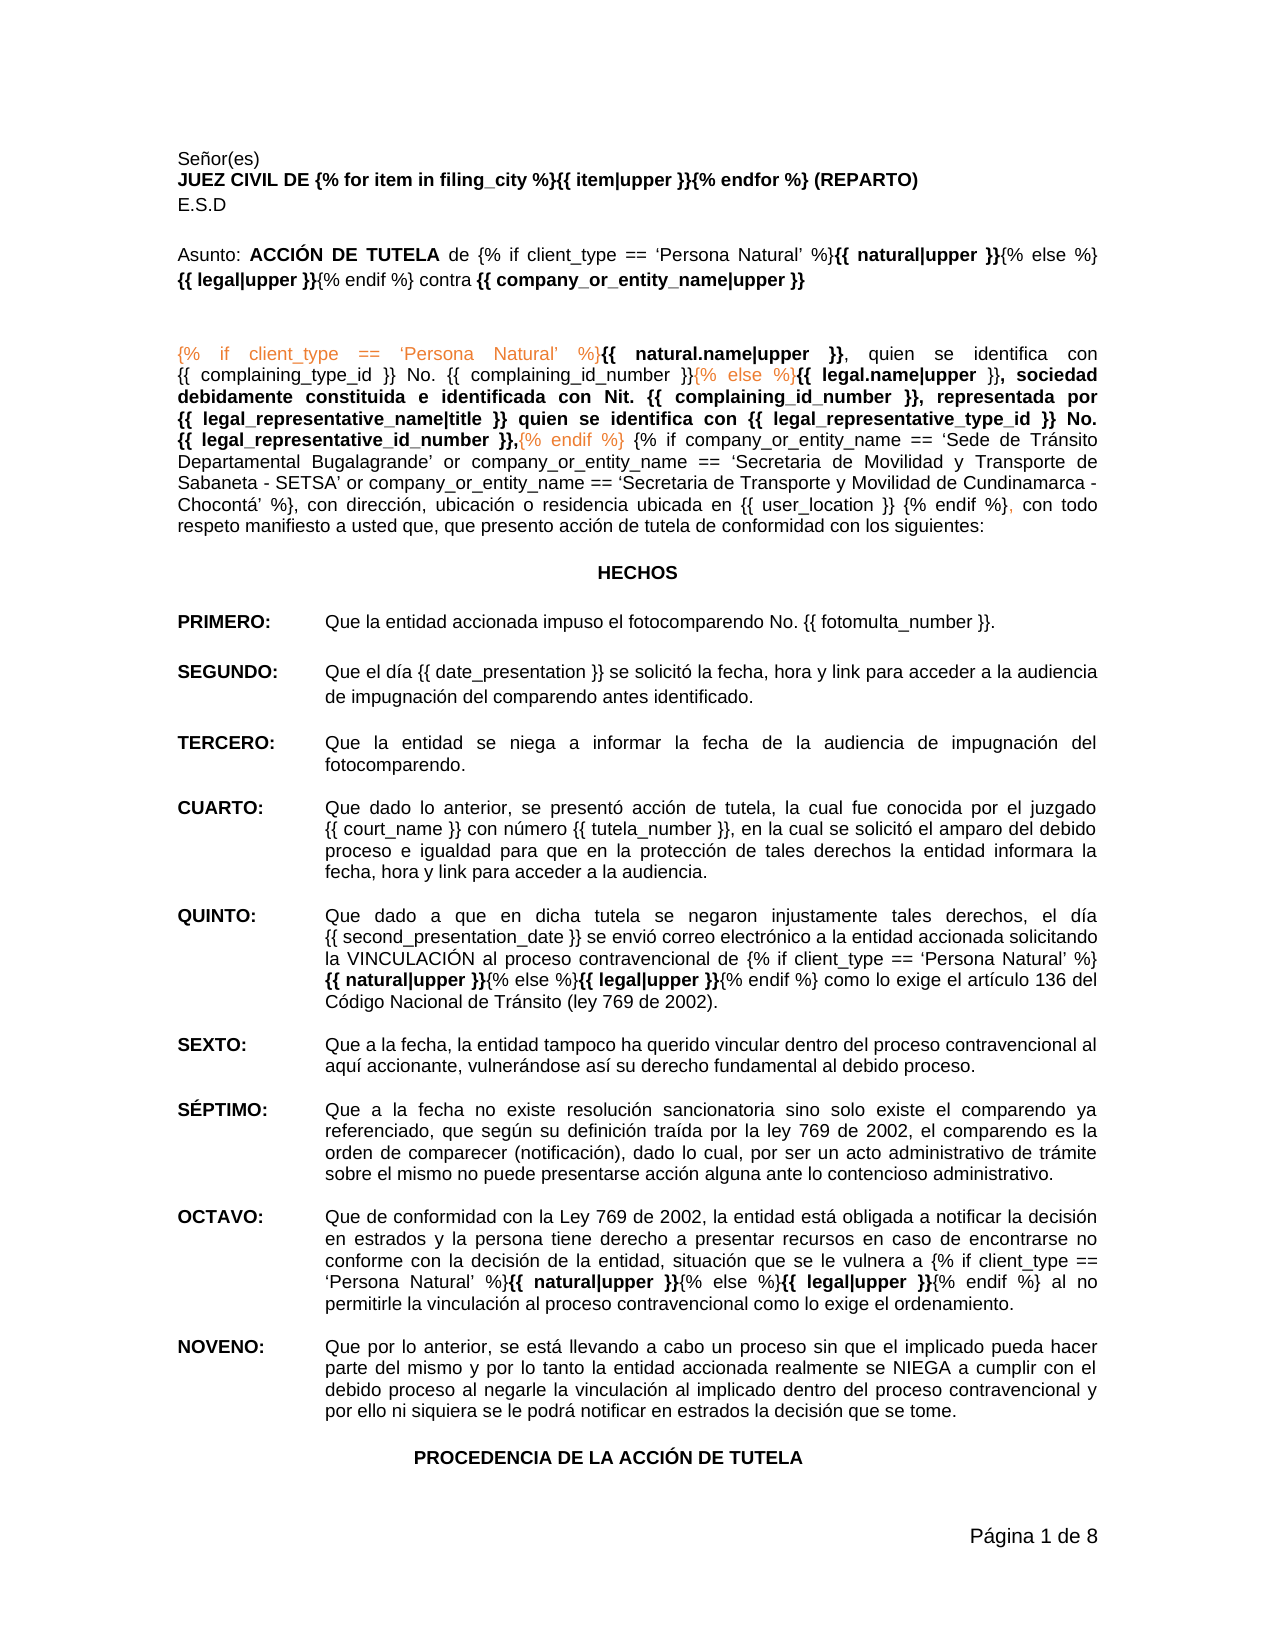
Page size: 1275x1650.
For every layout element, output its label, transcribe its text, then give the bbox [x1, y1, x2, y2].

list Que el día {{ date_presentation }} se solicitó la fecha, hora y link para acceder a la audiencia de impugnación del comparendo antes identificado. [177, 661, 1098, 707]
list Que de conformidad con la Ley 769 de 2002, la entidad está obligada a notificar la decisión en estrados y la persona tiene derecho a presentar recursos en caso de encontrarse no conforme con la decisión de la entidad, situación que se le vulnera a {% if client_type == ‘Persona Natural’ %}{{ natural|upper }}{% else %}{{ legal|upper }}{% endif %} al no permitirle la vinculación al proceso contravencional como lo exige el ordenamiento. [177, 1206, 1098, 1314]
text Señor(es) [177, 148, 1098, 169]
list Que a la fecha no existe resolución sancionatoria sino solo existe el comparendo ya referenciado, que según su definición traída por la ley 769 de 2002, el comparendo es la orden de comparecer (notificación), dado lo cual, por ser un acto administrativo de trámite sobre el mismo no puede presentarse acción alguna ante lo contencioso administrativo. [177, 1098, 1098, 1185]
text {% if client_type == ‘Persona Natural’ %}{{ natural.name|upper }}, quien se identifica con {{ complaining_type_id }} No. {{ complaining_id_number }}{% else %}{{ legal.name|upper }}, sociedad debidamente constituida e identificada con Nit. {{ complaining_id_number }}, representada por {{ legal_representative_name|title }} quien se identifica con {{ legal_representative_type_id }} No. {{ legal_representative_id_number }},{% endif %} {% if company_or_entity_name == ‘Sede de Tránsito Departamental Bugalagrande’ or company_or_entity_name == ‘Secretaria de Movilidad y Transporte de Sabaneta - SETSA’ or company_or_entity_name == ‘Secretaria de Transporte y Movilidad de Cundinamarca - Chocontá’ %}, con dirección, ubicación o residencia ubicada en {{ user_location }} {% endif %}, con todo respeto manifiesto a usted que, que presento acción de tutela de conformidad con los siguientes: [177, 343, 1098, 537]
list Que a la fecha, la entidad tampoco ha querido vincular dentro del proceso contravencional al aquí accionante, vulnerándose así su derecho fundamental al debido proceso. [177, 1034, 1098, 1077]
text E.S.D [177, 194, 1098, 216]
list Que por lo anterior, se está llevando a cabo un proceso sin que el implicado pueda hacer parte del mismo y por lo tanto la entidad accionada realmente se NIEGA a cumplir con el debido proceso al negarle la vinculación al implicado dentro del proceso contravencional y por ello ni siquiera se le podrá notificar en estrados la decisión que se tome. [177, 1336, 1098, 1422]
text PROCEDENCIA DE LA ACCIÓN DE TUTELA [177, 1447, 1040, 1468]
text Asunto: ACCIÓN DE TUTELA de {% if client_type == ‘Persona Natural’ %}{{ natural|upper }}{% else %}{{ legal|upper }}{% endif %} contra {{ company_or_entity_name|upper }} [177, 243, 1098, 290]
text HECHOS [177, 562, 1098, 583]
list Que dado lo anterior, se presentó acción de tutela, la cual fue conocida por el juzgado {{ court_name }} con número {{ tutela_number }}, en la cual se solicitó el amparo del debido proceso e igualdad para que en la protección de tales derechos la entidad informara la fecha, hora y link para acceder a la audiencia. [177, 797, 1098, 883]
text JUEZ CIVIL DE {% for item in filing_city %}{{ item|upper }}{% endfor %} (REPARTO) [177, 169, 1098, 191]
list Que dado a que en dicha tutela se negaron injustamente tales derechos, el día {{ second_presentation_date }} se envió correo electrónico a la entidad accionada solicitando la VINCULACIÓN al proceso contravencional de {% if client_type == ‘Persona Natural’ %}{{ natural|upper }}{% else %}{{ legal|upper }}{% endif %} como lo exige el artículo 136 del Código Nacional de Tránsito (ley 769 de 2002). [177, 904, 1098, 1012]
list Que la entidad se niega a informar la fecha de la audiencia de impugnación del fotocomparendo. [177, 732, 1098, 775]
list Que la entidad accionada impuso el fotocomparendo No. {{ fotomulta_number }}. [177, 611, 1098, 633]
